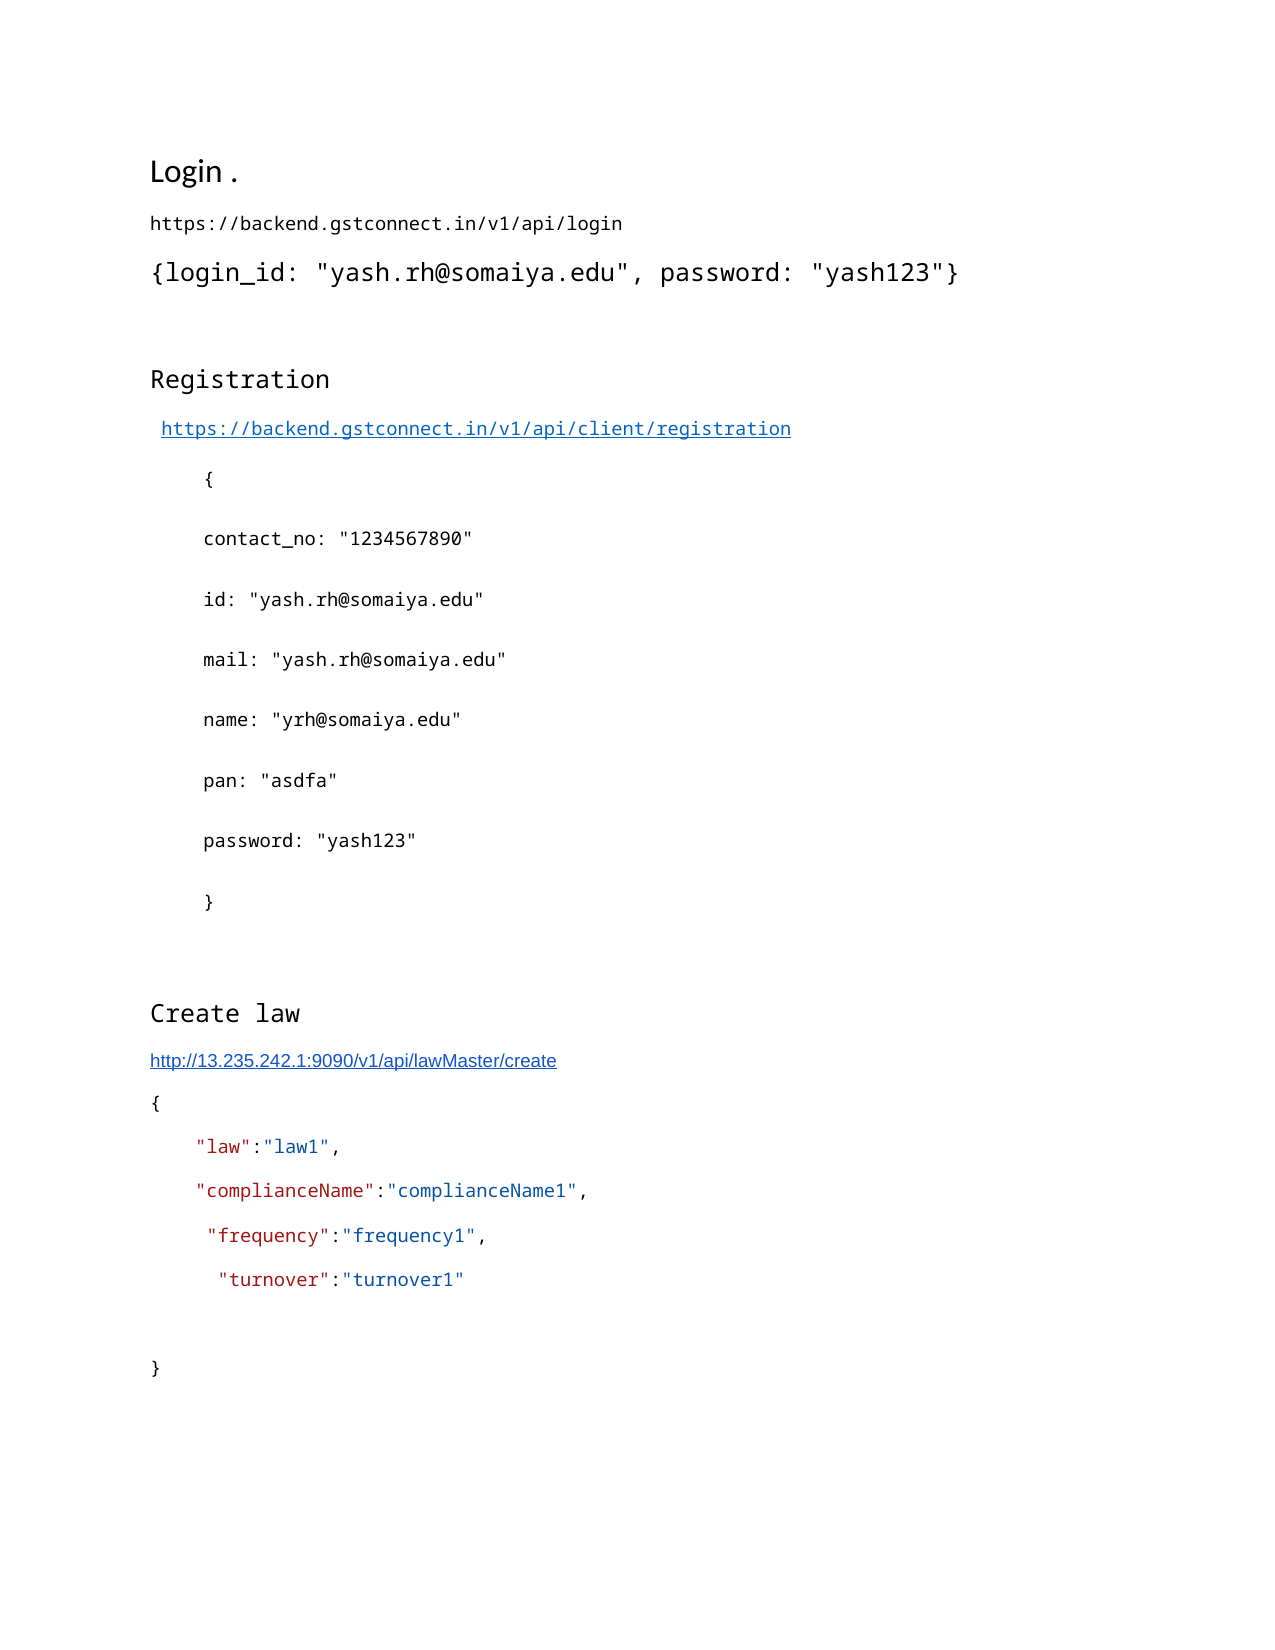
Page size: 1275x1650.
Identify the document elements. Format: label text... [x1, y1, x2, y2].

text Registration [150, 362, 1125, 396]
text "frequency":"frequency1", [150, 1222, 1125, 1247]
text http://13.235.242.1:9090/v1/api/lawMaster/create [150, 1049, 1125, 1071]
text contact_no: "1234567890" [203, 520, 1125, 551]
text "complianceName":"complianceName1", [150, 1178, 1125, 1203]
text } [203, 882, 1125, 913]
text https://backend.gstconnect.in/v1/api/client/registration [150, 415, 1125, 441]
text "turnover":"turnover1" [150, 1266, 1125, 1292]
text { [203, 459, 1125, 491]
text "law":"law1", [150, 1133, 1125, 1159]
text password: "yash123" [203, 822, 1125, 853]
text } [150, 1354, 1125, 1380]
text {login_id: "yash.rh@somaiya.edu", password: "yash123"} [150, 255, 1125, 289]
text name: "yrh@somaiya.edu" [203, 701, 1125, 732]
text https://backend.gstconnect.in/v1/api/login [150, 211, 1125, 236]
text Create law [150, 996, 1125, 1030]
text pan: "asdfa" [203, 761, 1125, 793]
text mail: "yash.rh@somaiya.edu" [203, 641, 1125, 672]
text id: "yash.rh@somaiya.edu" [203, 580, 1125, 611]
text { [150, 1089, 1125, 1115]
text Login . [150, 150, 1125, 191]
